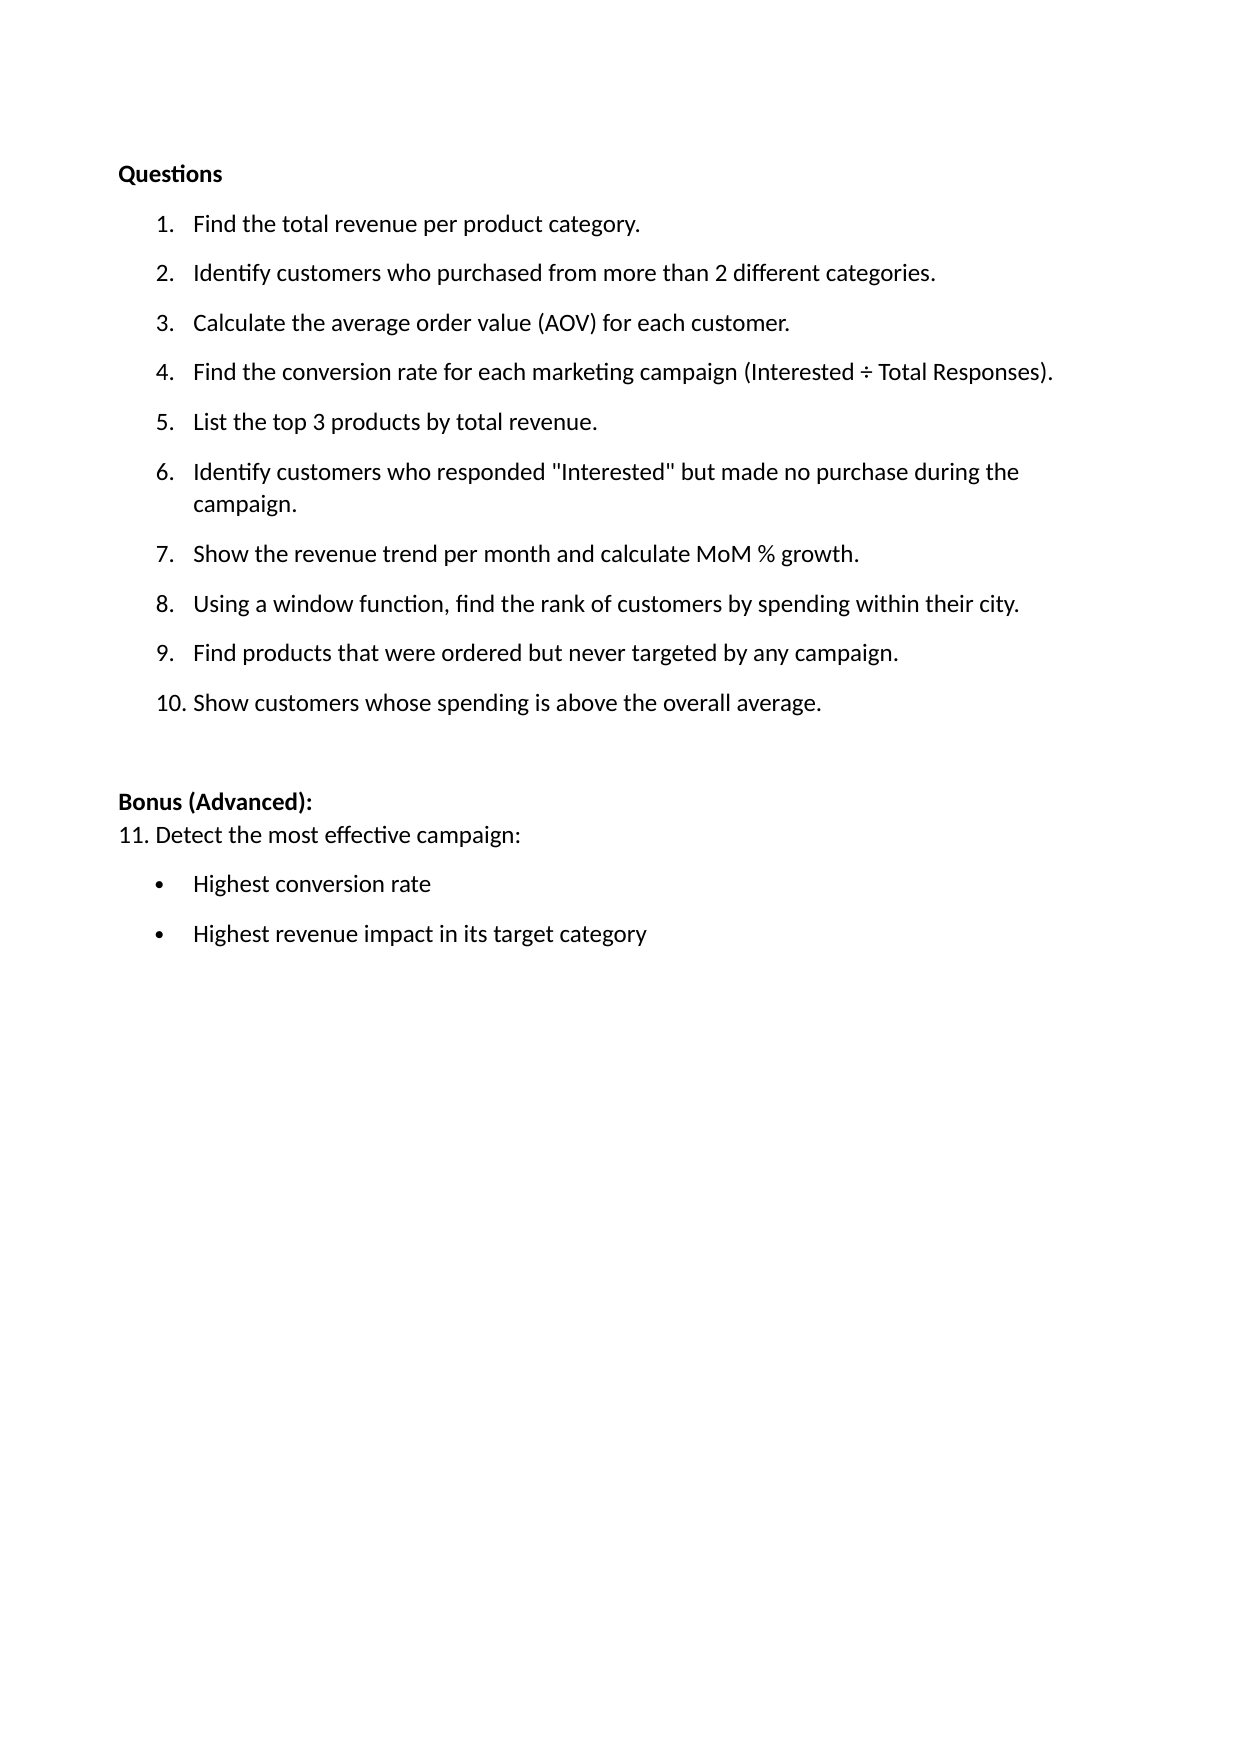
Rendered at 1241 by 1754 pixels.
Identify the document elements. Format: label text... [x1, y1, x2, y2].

list List the top 3 products by total revenue. [156, 406, 1122, 437]
list Find the conversion rate for each marketing campaign (Interested ÷ Total Responses). [156, 357, 1122, 387]
list Show the revenue trend per month and calculate MoM % growth. [156, 538, 1122, 569]
list Using a window function, find the rank of customers by spending within their city. [156, 588, 1122, 618]
text Questions [118, 158, 1122, 189]
list Highest conversion rate [156, 869, 1122, 899]
list Identify customers who purchased from more than 2 different categories. [156, 257, 1122, 288]
list Find products that were ordered but never targeted by any campaign. [156, 637, 1122, 668]
list Calculate the average order value (AOV) for each customer. [156, 307, 1122, 337]
text Bonus (Advanced): 11. Detect the most effective campaign: [118, 786, 1122, 849]
list Show customers whose spending is above the overall average. [156, 687, 1122, 717]
list Find the total revenue per product category. [156, 208, 1122, 238]
list Highest revenue impact in its target category [156, 918, 1122, 949]
list Identify customers who responded "Interested" but made no purchase during the campaign. [156, 456, 1122, 519]
